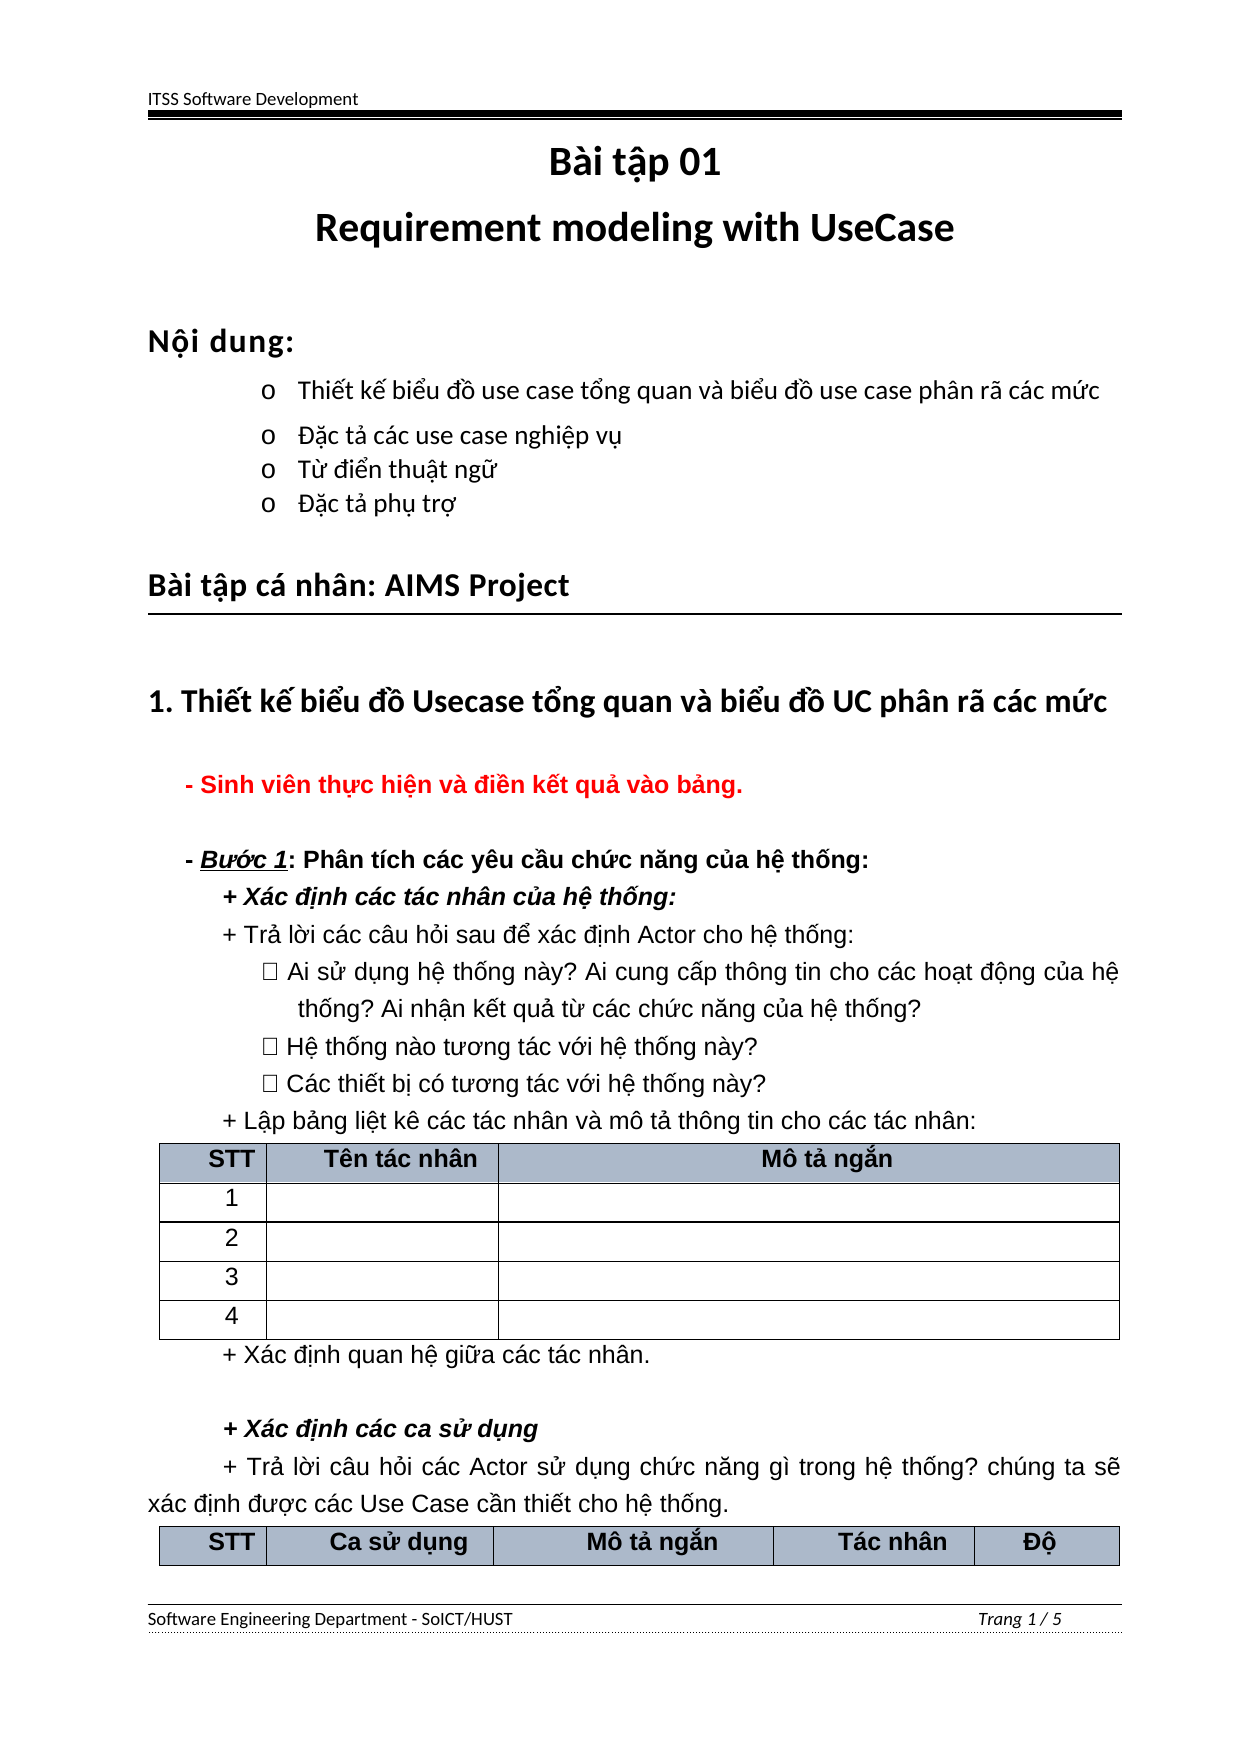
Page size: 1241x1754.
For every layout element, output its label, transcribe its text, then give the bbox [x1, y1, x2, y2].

text + Lập bảng liệt kê các tác nhân và mô tả thông tin cho các tác nhân: [185, 1106, 1122, 1135]
table_cell [499, 1184, 1119, 1221]
list Đặc tả các use case nghiệp vụ [260, 418, 1122, 452]
table_cell [267, 1262, 498, 1299]
table_cell 3 [160, 1262, 266, 1299]
text Bài tập 01 [148, 135, 1122, 186]
text Nội dung: [148, 320, 1122, 361]
table_header STT [160, 1527, 266, 1565]
text + Xác định các tác nhân của hệ thống: [185, 882, 1122, 911]
table_cell [499, 1262, 1119, 1299]
text - Bước 1: Phân tích các yêu cầu chức năng của hệ thống: [185, 845, 1122, 874]
table_header Độ phức tạp [975, 1527, 1119, 1565]
list Đặc tả phụ trợ [260, 487, 1122, 521]
table_header Tên tác nhân [267, 1144, 498, 1182]
text Requirement modeling with UseCase [148, 201, 1122, 252]
table_cell [267, 1184, 498, 1221]
list Từ điển thuật ngữ [260, 452, 1122, 487]
table_cell [499, 1223, 1119, 1261]
text  Ai sử dụng hệ thống này? Ai cung cấp thông tin cho các hoạt động của hệ thống? Ai nhận kết quả từ các chức năng của hệ thống? [261, 957, 1122, 1023]
table_cell [267, 1301, 498, 1339]
text + Xác định quan hệ giữa các tác nhân. [185, 1340, 1122, 1368]
table_header Mô tả ngắn [499, 1144, 1119, 1182]
table_header Ca sử dụng [267, 1527, 493, 1565]
table_cell [267, 1223, 498, 1261]
list Thiết kế biểu đồ use case tổng quan và biểu đồ use case phân rã các mức [260, 373, 1122, 408]
table_header STT [160, 1144, 266, 1182]
table_header Tác nhân [774, 1527, 974, 1565]
text 1. Thiết kế biểu đồ Usecase tổng quan và biểu đồ UC phân rã các mức [148, 680, 1122, 721]
title Bài tập cá nhân: AIMS Project [148, 564, 1122, 613]
text + Xác định các ca sử dụng [148, 1414, 1122, 1443]
table_header Mô tả ngắn [494, 1527, 773, 1565]
text + Trả lời các câu hỏi sau để xác định Actor cho hệ thống: [185, 919, 1122, 948]
table_cell 1 [160, 1184, 266, 1221]
text  Hệ thống nào tương tác với hệ thống này? [261, 1031, 1122, 1060]
table_cell 2 [160, 1223, 266, 1261]
text - Sinh viên thực hiện và điền kết quả vào bảng. [185, 770, 1122, 799]
text + Trả lời câu hỏi các Actor sử dụng chức năng gì trong hệ thống? chúng ta sẽ xác định được các Use Case cần thiết cho hệ thống. [148, 1452, 1122, 1518]
text  Các thiết bị có tương tác với hệ thống này? [261, 1069, 1122, 1097]
table_cell [499, 1301, 1119, 1339]
table_cell 4 [160, 1301, 266, 1339]
